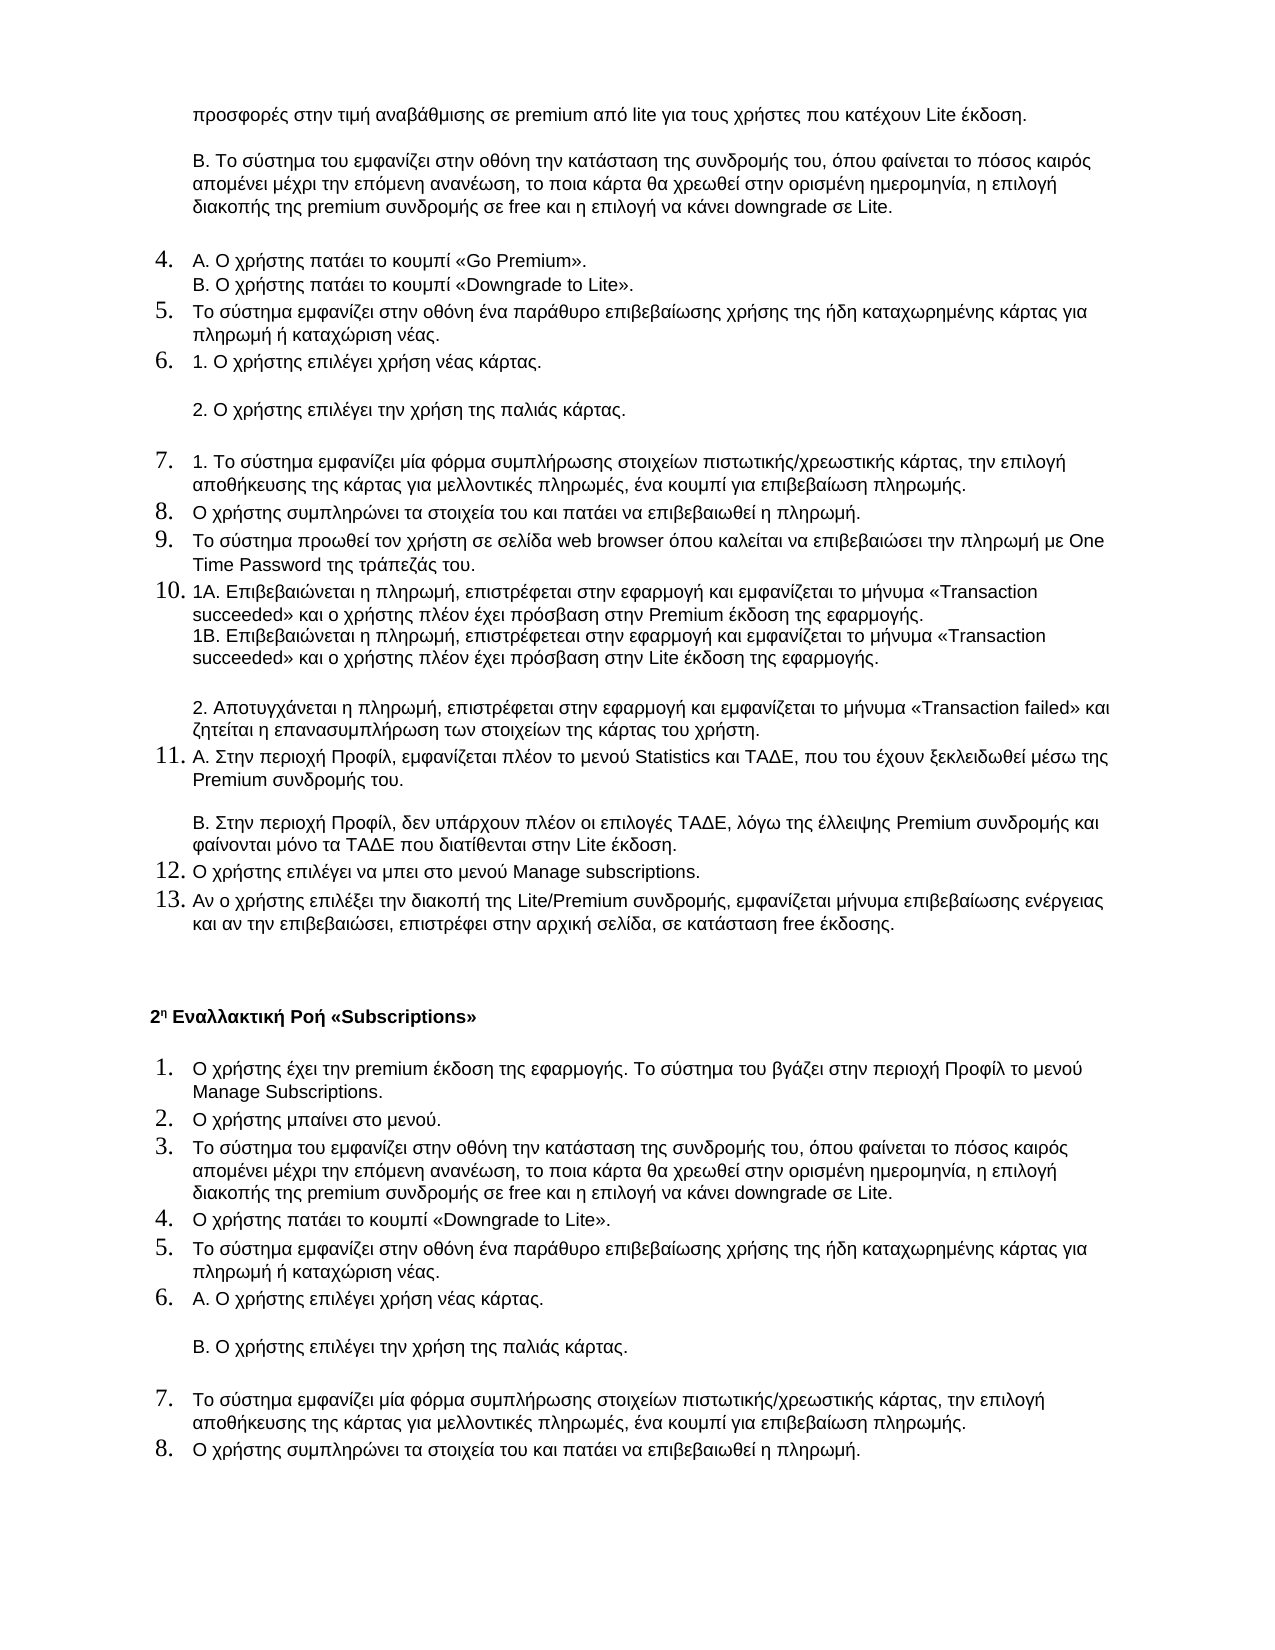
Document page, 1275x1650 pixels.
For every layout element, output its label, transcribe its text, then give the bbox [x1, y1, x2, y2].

list Ο χρήστης επιλέγει να μπει στο μενού Manage subscriptions. [155, 855, 1125, 884]
list Α. Ο χρήστης πατάει το κουμπί «Go Premium». Β. Ο χρήστης πατάει το κουμπί «Downgrade to Lite». [155, 244, 1125, 295]
text B. Ο χρήστης επιλέγει την χρήση της παλιάς κάρτας. [192, 1336, 1125, 1358]
list 1. Το σύστημα εμφανίζει μία φόρμα συμπλήρωσης στοιχείων πιστωτικής/χρεωστικής κάρτας, την επιλογή αποθήκευσης της κάρτας για μελλοντικές πληρωμές, ένα κουμπί για επιβεβαίωση πληρωμής. [155, 446, 1125, 496]
list Το σύστημα εμφανίζει στην οθόνη ένα παράθυρο επιβεβαίωσης χρήσης της ήδη καταχωρημένης κάρτας για πληρωμή ή καταχώριση νέας. [155, 1232, 1125, 1282]
text 2η Εναλλακτική Ροή «Subscriptions» [150, 1006, 1125, 1027]
text 2. Ο χρήστης επιλέγει την χρήση της παλιάς κάρτας. [192, 399, 1125, 421]
list Ο χρήστης συμπληρώνει τα στοιχεία του και πατάει να επιβεβαιωθεί η πληρωμή. [155, 496, 1125, 524]
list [155, 103, 1125, 218]
list Α. Στην περιοχή Προφίλ, εμφανίζεται πλέον το μενού Statistics και ΤΑΔΕ, που του έχουν ξεκλειδωθεί μέσω της Premium συνδρομής του. Β. Στην περιοχή Προφίλ, δεν υπάρχουν πλέον οι επιλογές ΤΑΔΕ, λόγω της έλλειψης Premium συνδρομής και φαίνονται μόνο τα ΤΑΔΕ που διατίθενται στην Lite έκδοση. [155, 740, 1125, 855]
list 1. Ο χρήστης επιλέγει χρήση νέας κάρτας. [155, 345, 1125, 374]
list Το σύστημα του εμφανίζει στην οθόνη την κατάσταση της συνδρομής του, όπου φαίνεται το πόσος καιρός απομένει μέχρι την επόμενη ανανέωση, το ποια κάρτα θα χρεωθεί στην ορισμένη ημερομηνία, η επιλογή διακοπής της premium συνδρομής σε free και η επιλογή να κάνει downgrade σε Lite. [155, 1131, 1125, 1203]
list Το σύστημα εμφανίζει μία φόρμα συμπλήρωσης στοιχείων πιστωτικής/χρεωστικής κάρτας, την επιλογή αποθήκευσης της κάρτας για μελλοντικές πληρωμές, ένα κουμπί για επιβεβαίωση πληρωμής. [155, 1383, 1125, 1433]
list Το σύστημα προωθεί τον χρήστη σε σελίδα web browser όπου καλείται να επιβεβαιώσει την πληρωμή με One Time Password της τράπεζάς του. [155, 524, 1125, 575]
list 1A. Επιβεβαιώνεται η πληρωμή, επιστρέφεται στην εφαρμογή και εμφανίζεται το μήνυμα «Transaction succeeded» και ο χρήστης πλέον έχει πρόσβαση στην Premium έκδοση της εφαρμογής. 1B. Επιβεβαιώνεται η πληρωμή, επιστρέφετεαι στην εφαρμογή και εμφανίζεται το μήνυμα «Transaction succeeded» και ο χρήστης πλέον έχει πρόσβαση στην Lite έκδοση της εφαρμογής. 2. Αποτυγχάνεται η πληρωμή, επιστρέφεται στην εφαρμογή και εμφανίζεται το μήνυμα «Transaction failed» και ζητείται η επανασυμπλήρωση των στοιχείων της κάρτας του χρήστη. [155, 575, 1125, 740]
list Ο χρήστης συμπληρώνει τα στοιχεία του και πατάει να επιβεβαιωθεί η πληρωμή. [155, 1433, 1125, 1462]
list Ο χρήστης μπαίνει στο μενού. [155, 1103, 1125, 1131]
list Ο χρήστης έχει την premium έκδοση της εφαρμογής. Το σύστημα του βγάζει στην περιοχή Προφίλ το μενού Manage Subscriptions. [155, 1052, 1125, 1103]
list A. Ο χρήστης επιλέγει χρήση νέας κάρτας. [155, 1282, 1125, 1311]
list Το σύστημα εμφανίζει στην οθόνη ένα παράθυρο επιβεβαίωσης χρήσης της ήδη καταχωρημένης κάρτας για πληρωμή ή καταχώριση νέας. [155, 295, 1125, 345]
list Ο χρήστης πατάει το κουμπί «Downgrade to Lite». [155, 1203, 1125, 1232]
list Αν ο χρήστης επιλέξει την διακοπή της Lite/Premium συνδρομής, εμφανίζεται μήνυμα επιβεβαίωσης ενέργειας και αν την επιβεβαιώσει, επιστρέφει στην αρχική σελίδα, σε κατάσταση free έκδοσης. [155, 884, 1125, 934]
